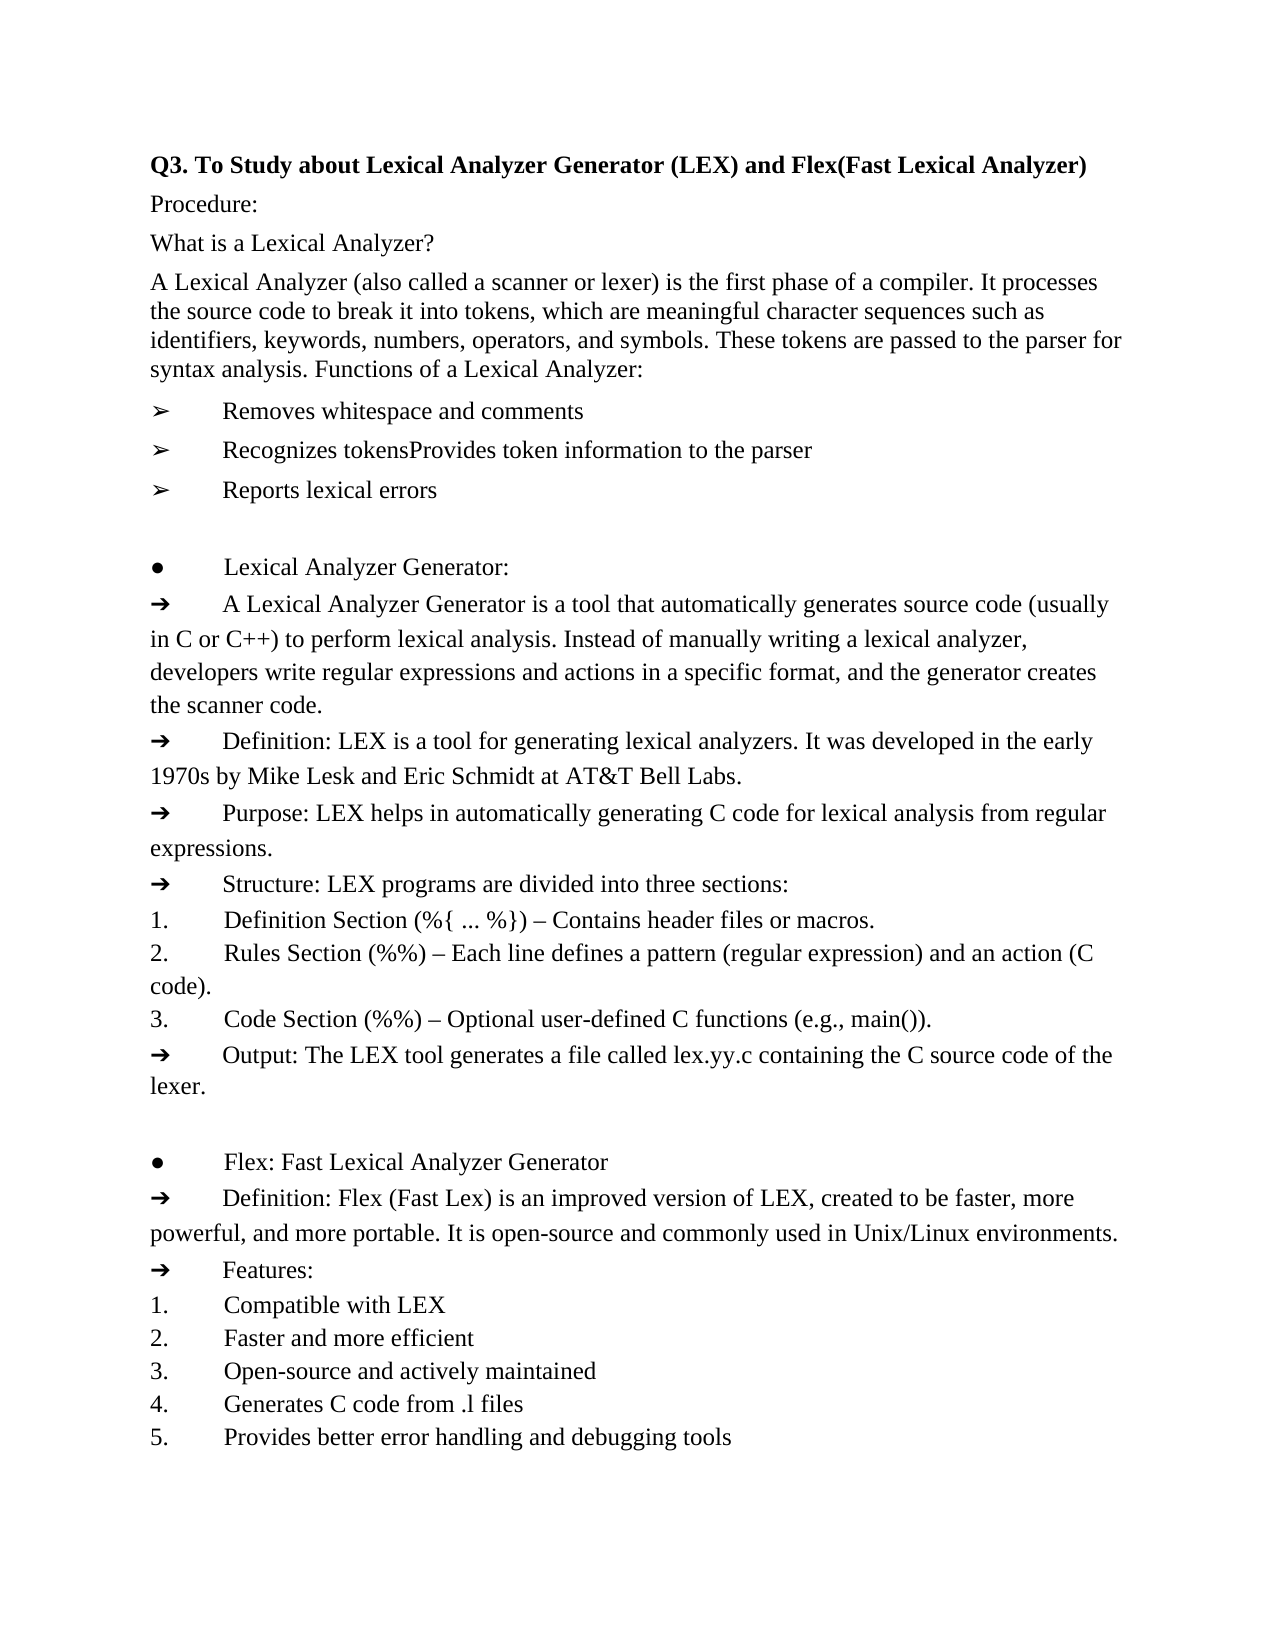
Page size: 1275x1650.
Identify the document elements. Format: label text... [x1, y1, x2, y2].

text 2. Faster and more efficient [150, 1323, 1125, 1352]
text ➢ Reports lexical errors [150, 471, 1125, 505]
text ➢ Recognizes tokensProvides token information to the parser [150, 432, 1125, 466]
text ➢ Removes whitespace and comments [150, 393, 1125, 427]
text ➔ Features: [150, 1251, 1125, 1285]
text ● Lexical Analyzer Generator: [150, 552, 1125, 581]
text ➔ Structure: LEX programs are divided into three sections: [150, 866, 1125, 900]
text What is a Lexical Analyzer? [150, 228, 1125, 257]
text 3. Code Section (%%) – Optional user-defined C functions (e.g., main()). [150, 1004, 1125, 1033]
text 4. Generates C code from .l files [150, 1389, 1125, 1418]
text ● Flex: Fast Lexical Analyzer Generator [150, 1147, 1125, 1176]
text ➔ Output: The LEX tool generates a file called lex.yy.c containing the C source code of the lexer. [150, 1037, 1125, 1100]
text 3. Open-source and actively maintained [150, 1356, 1125, 1385]
text ➔ Purpose: LEX helps in automatically generating C code for lexical analysis from regular expressions. [150, 794, 1125, 861]
text 1. Definition Section (%{ ... %}) – Contains header files or macros. [150, 905, 1125, 933]
text Q3. To Study about Lexical Analyzer Generator (LEX) and Flex(Fast Lexical Analyzer) [150, 150, 1125, 179]
text 1. Compatible with LEX [150, 1290, 1125, 1319]
text 5. Provides better error handling and debugging tools [150, 1422, 1125, 1451]
text ➔ A Lexical Analyzer Generator is a tool that automatically generates source code (usually in C or C++) to perform lexical analysis. Instead of manually writing a lexical analyzer, developers write regular expressions and actions in a specific format, and the generator creates the scanner code. [150, 586, 1125, 719]
text Procedure: [150, 189, 1125, 218]
text A Lexical Analyzer (also called a scanner or lexer) is the first phase of a compiler. It processes the source code to break it into tokens, which are meaningful character sequences such as identifiers, keywords, numbers, operators, and symbols. These tokens are passed to the parser for syntax analysis. Functions of a Lexical Analyzer: [150, 267, 1125, 382]
text ➔ Definition: Flex (Fast Lex) is an improved version of LEX, created to be faster, more powerful, and more portable. It is open-source and commonly used in Unix/Linux environments. [150, 1180, 1125, 1247]
text 2. Rules Section (%%) – Each line defines a pattern (regular expression) and an action (C code). [150, 938, 1125, 999]
text ➔ Definition: LEX is a tool for generating lexical analyzers. It was developed in the early 1970s by Mike Lesk and Eric Schmidt at AT&T Bell Labs. [150, 723, 1125, 790]
